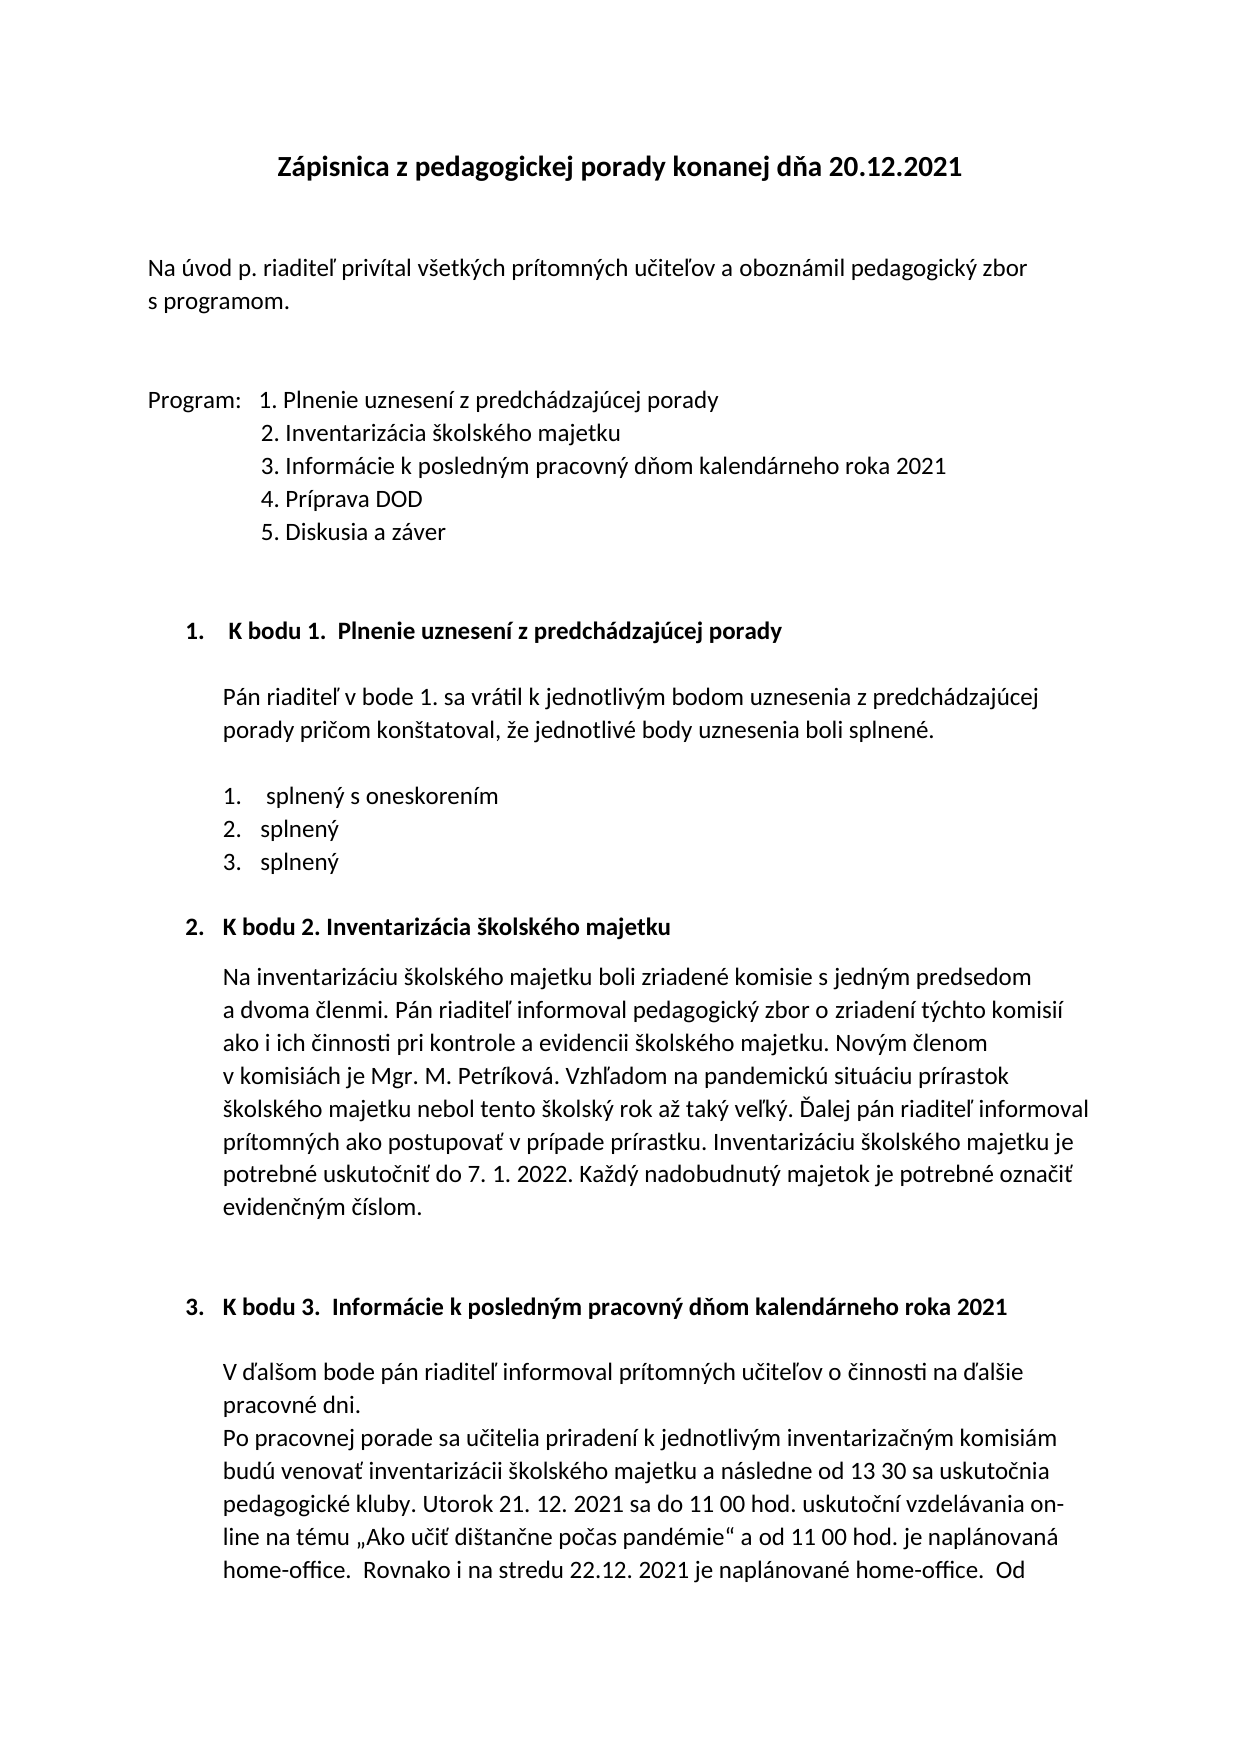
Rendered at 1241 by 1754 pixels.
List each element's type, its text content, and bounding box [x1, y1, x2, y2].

list K bodu 2. Inventarizácia školského majetku [185, 911, 1093, 942]
list K bodu 3. Informácie k posledným pracovný dňom kalendárneho roka 2021 [185, 1291, 1093, 1321]
list V ďalšom bode pán riaditeľ informoval prítomných učiteľov o činnosti na ďalšie pracovné dni. [223, 1356, 1093, 1420]
text Zápisnica z pedagogickej porady konanej dňa 20.12.2021 [148, 148, 1093, 183]
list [223, 1422, 1093, 1584]
list splnený [223, 813, 1093, 843]
list splnený [223, 846, 1093, 876]
list Pán riaditeľ v bode 1. sa vrátil k jednotlivým bodom uznesenia z predchádzajúcej porady pričom konštatoval, že jednotlivé body uznesenia boli splnené. [223, 681, 1093, 744]
text Na úvod p. riaditeľ privítal všetkých prítomných učiteľov a oboznámil pedagogický zbor s programom. [148, 252, 1093, 316]
list splnený s oneskorením [223, 780, 1093, 810]
text Na inventarizáciu školského majetku boli zriadené komisie s jedným predsedom a dvoma členmi. Pán riaditeľ informoval pedagogický zbor o zriadení týchto komisií ako i ich činnosti pri kontrole a evidencii školského majetku. Novým členom v komisiách je Mgr. M. Petríková. Vzhľadom na pandemickú situáciu prírastok školského majetku nebol tento školský rok až taký veľký. Ďalej pán riaditeľ informoval prítomných ako postupovať v prípade prírastku. Inventarizáciu školského majetku je potrebné uskutočniť do 7. 1. 2022. Každý nadobudnutý majetok je potrebné označiť evidenčným číslom. [223, 961, 1093, 1222]
list K bodu 1. Plnenie uznesení z predchádzajúcej porady [185, 615, 1093, 646]
text Program: 1. Plnenie uznesení z predchádzajúcej porady 2. Inventarizácia školského majetku 3. Informácie k posledným pracovný dňom kalendárneho roka 2021 4. Príprava DOD 5. Diskusia a záver [148, 384, 1093, 547]
